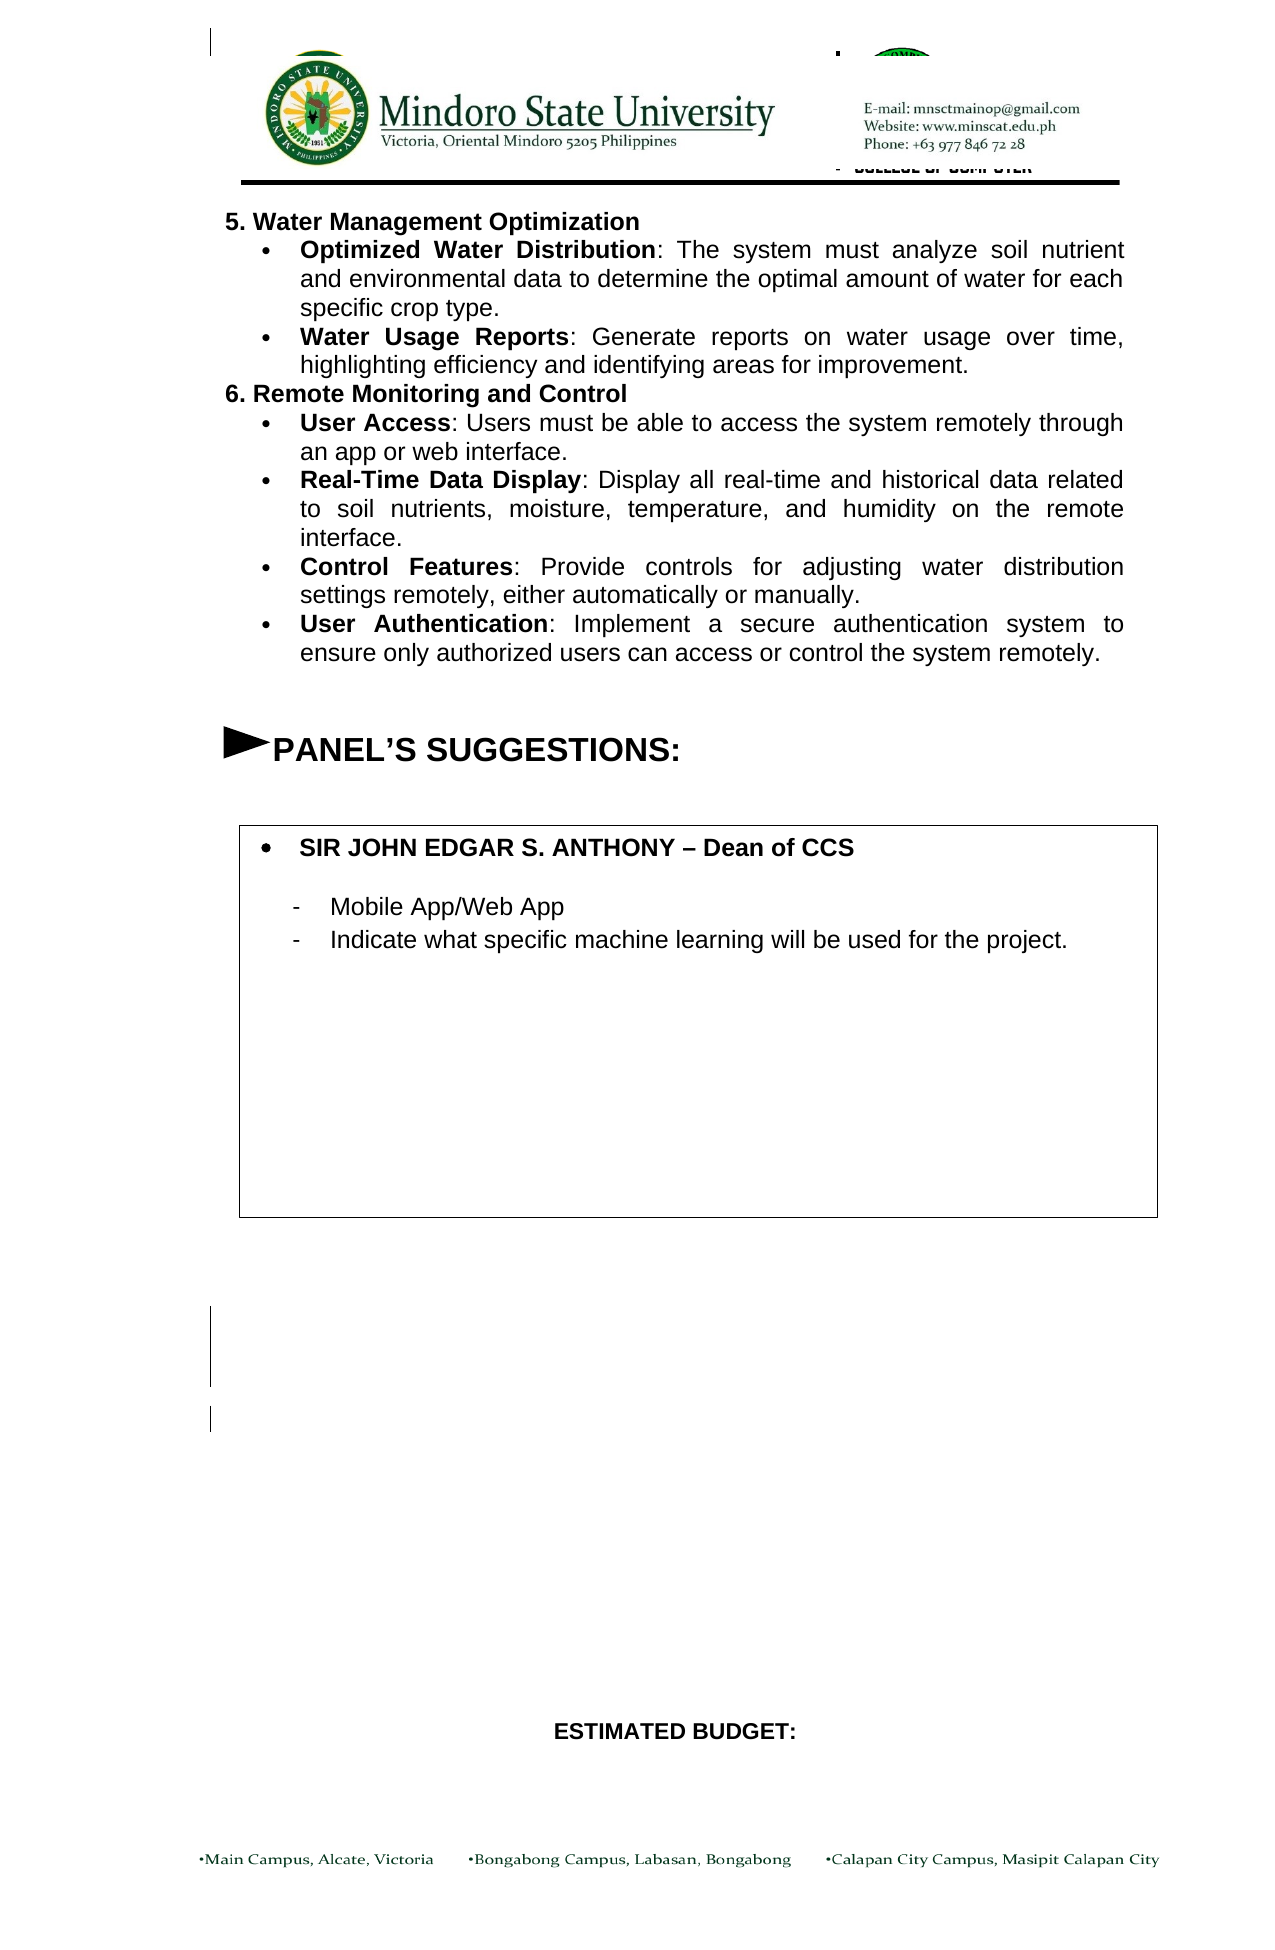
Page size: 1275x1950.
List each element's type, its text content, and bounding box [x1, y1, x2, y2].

list User Access: Users must be able to access the system remotely through an app or web interface. [262, 408, 1125, 466]
picture [225, 30, 1122, 189]
text ESTIMATED BUDGET: [225, 1718, 1125, 1744]
picture [181, 1819, 1178, 1917]
list Real-Time Data Display: Display all real-time and historical data related to soil nutrients, moisture, temperature, and humidity on the remote interface. [262, 466, 1125, 552]
text 5. Water Management Optimization [225, 207, 1125, 236]
list Control Features: Provide controls for adjusting water distribution settings remotely, either automatically or manually. [262, 552, 1125, 609]
list Optimized Water Distribution: The system must analyze soil nutrient and environmental data to determine the optimal amount of water for each specific crop type. [262, 236, 1125, 322]
text 6. Remote Monitoring and Control [225, 379, 1125, 408]
list User Authentication: Implement a secure authentication system to ensure only authorized users can access or control the system remotely. [262, 609, 1125, 667]
list Water Usage Reports: Generate reports on water usage over time, highlighting efficiency and identifying areas for improvement. [262, 322, 1125, 379]
text PANEL’S SUGGESTIONS: [225, 724, 1125, 769]
